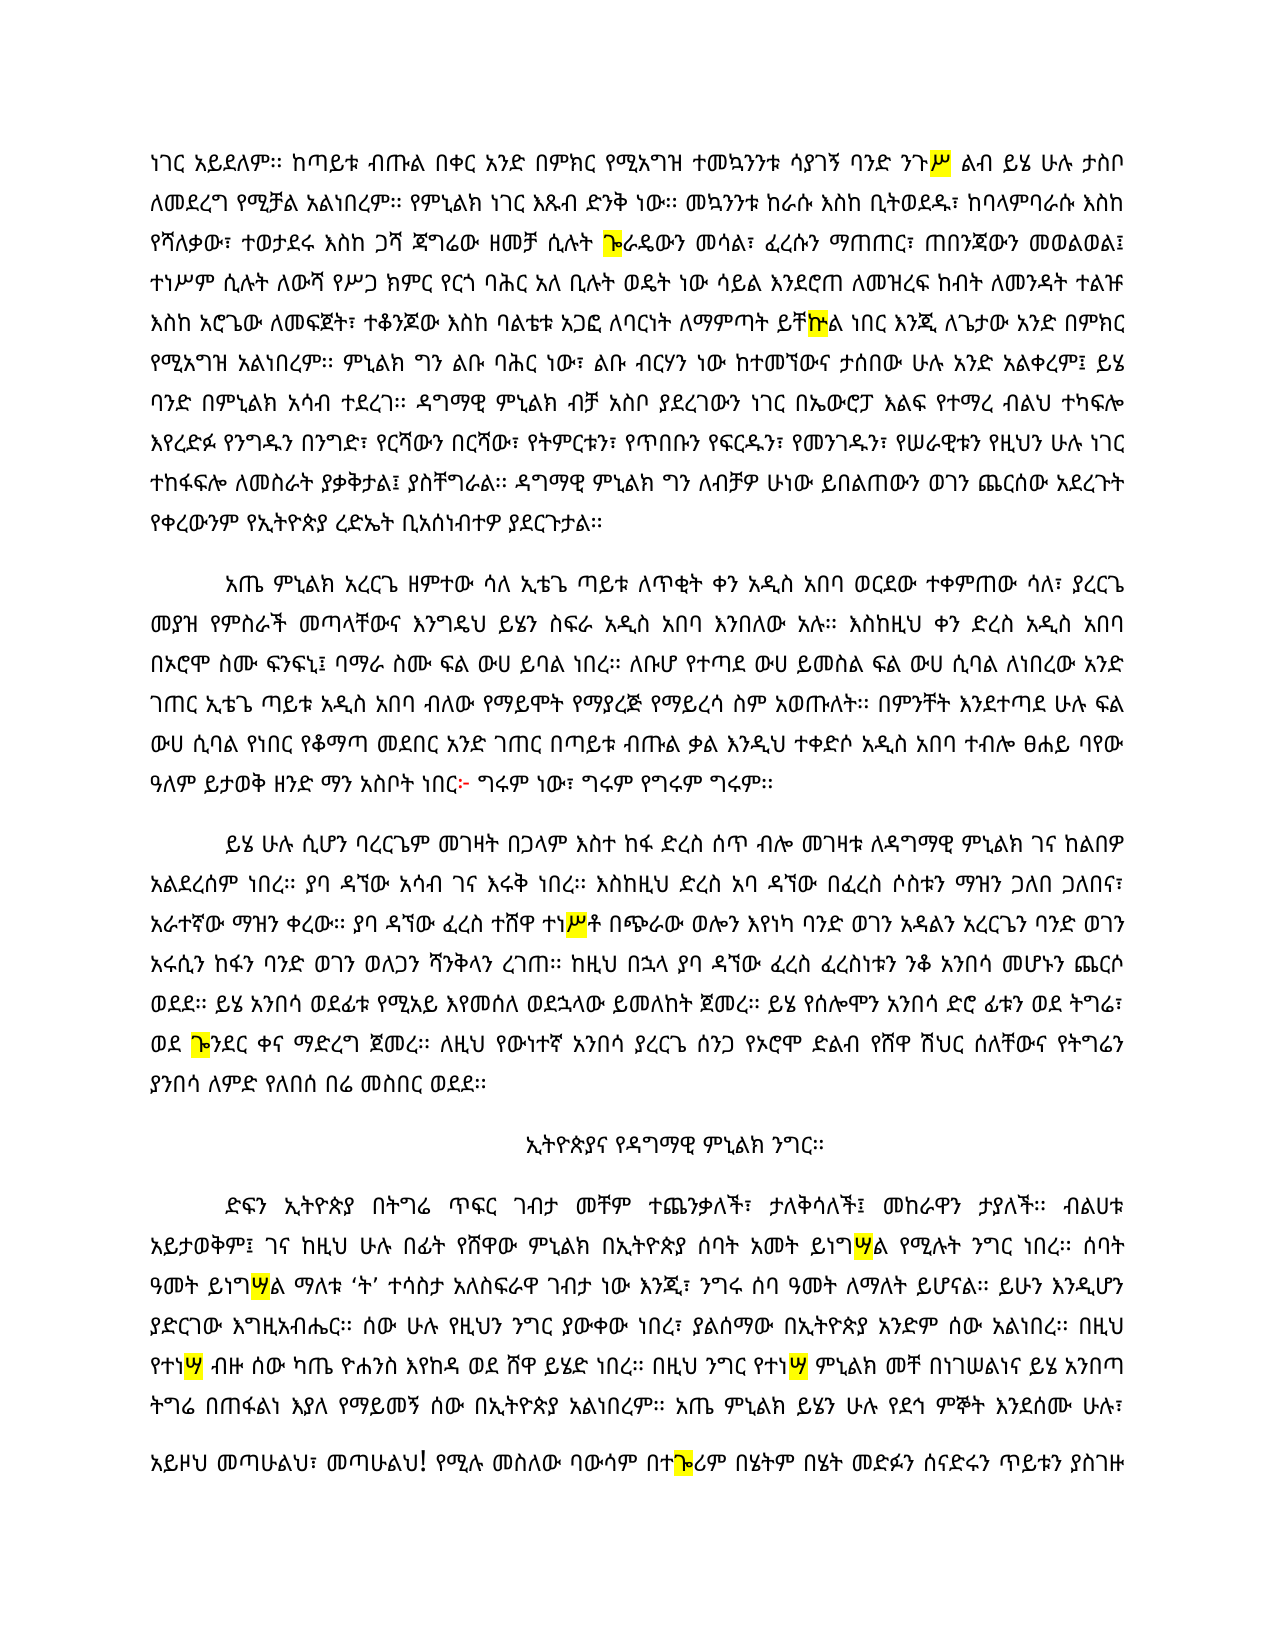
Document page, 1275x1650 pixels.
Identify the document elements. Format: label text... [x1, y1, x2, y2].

text አጤ ምኒልክ አረርጌ ዘምተው ሳለ ኢቴጌ ጣይቱ ለጥቂት ቀን አዲስ አበባ ወርደው ተቀምጠው ሳለ፣ ያረርጌ መያዝ የምስራች መጣላቸውና እንግዴህ ይሄን ስፍራ አዲስ አበባ እንበለው አሉ፡፡ እስከዚህ ቀን ድረስ አዲስ አበባ በኦሮሞ ስሙ ፍንፍኒ፤ ባማራ ስሙ ፍል ውሀ ይባል ነበረ፡፡ ለቡሆ የተጣደ ውሀ ይመስል ፍል ውሀ ሲባል ለነበረው አንድ ገጠር ኢቴጌ ጣይቱ አዲስ አበባ ብለው የማይሞት የማያረጅ የማይረሳ ስም አወጡለት፡፡ በምንቸት እንደተጣደ ሁሉ ፍል ውሀ ሲባል የነበር የቆማጣ መደበር አንድ ገጠር በጣይቱ ብጡል ቃል እንዲህ ተቀድሶ አዲስ አበባ ተብሎ ፀሐይ ባየው ዓለም ይታወቅ ዘንድ ማን አስቦት ነበር፦ ግሩም ነው፣ ግሩም የግሩም ግሩም፡፡ [150, 571, 1125, 797]
text ኢትዮጵያና የዳግማዊ ምኒልክ ንግር፡፡ [150, 1132, 1125, 1159]
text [150, 1193, 1125, 1479]
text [150, 150, 1125, 537]
text ይሄ ሁሉ ሲሆን ባረርጌም መገዛት በጋላም እስተ ከፋ ድረስ ሰጥ ብሎ መገዛቱ ለዳግማዊ ምኒልክ ገና ከልበዎ አልደረሰም ነበረ፡፡ ያባ ዳኘው አሳብ ገና እሩቅ ነበረ፡፡ እስከዚህ ድረስ አባ ዳኘው በፈረስ ሶስቱን ማዝን ጋለበ ጋለበና፣ አራተኛው ማዝን ቀረው፡፡ ያባ ዳኘው ፈረስ ተሸዋ ተነሥቶ በጭራው ወሎን እየነካ ባንድ ወገን አዳልን አረርጌን ባንድ ወገን አሩሲን ከፋን ባንድ ወገን ወለጋን ሻንቅላን ረገጠ፡፡ ከዚህ በኋላ ያባ ዳኘው ፈረስ ፈረስነቱን ንቆ አንበሳ መሆኑን ጨርሶ ወደደ፡፡ ይሄ አንበሳ ወደፊቱ የሚአይ እየመሰለ ወደኋላው ይመለከት ጀመረ፡፡ ይሄ የሰሎሞን አንበሳ ድሮ ፊቱን ወደ ትግሬ፣ ወደ ጐንደር ቀና ማድረግ ጀመረ፡፡ ለዚህ የውነተኛ አንበሳ ያረርጌ ሰንጋ የኦሮሞ ድልብ የሸዋ ሽህር ሰለቸውና የትግሬን ያንበሳ ለምድ የለበሰ በሬ መስበር ወደደ፡፡ [150, 832, 1125, 1098]
